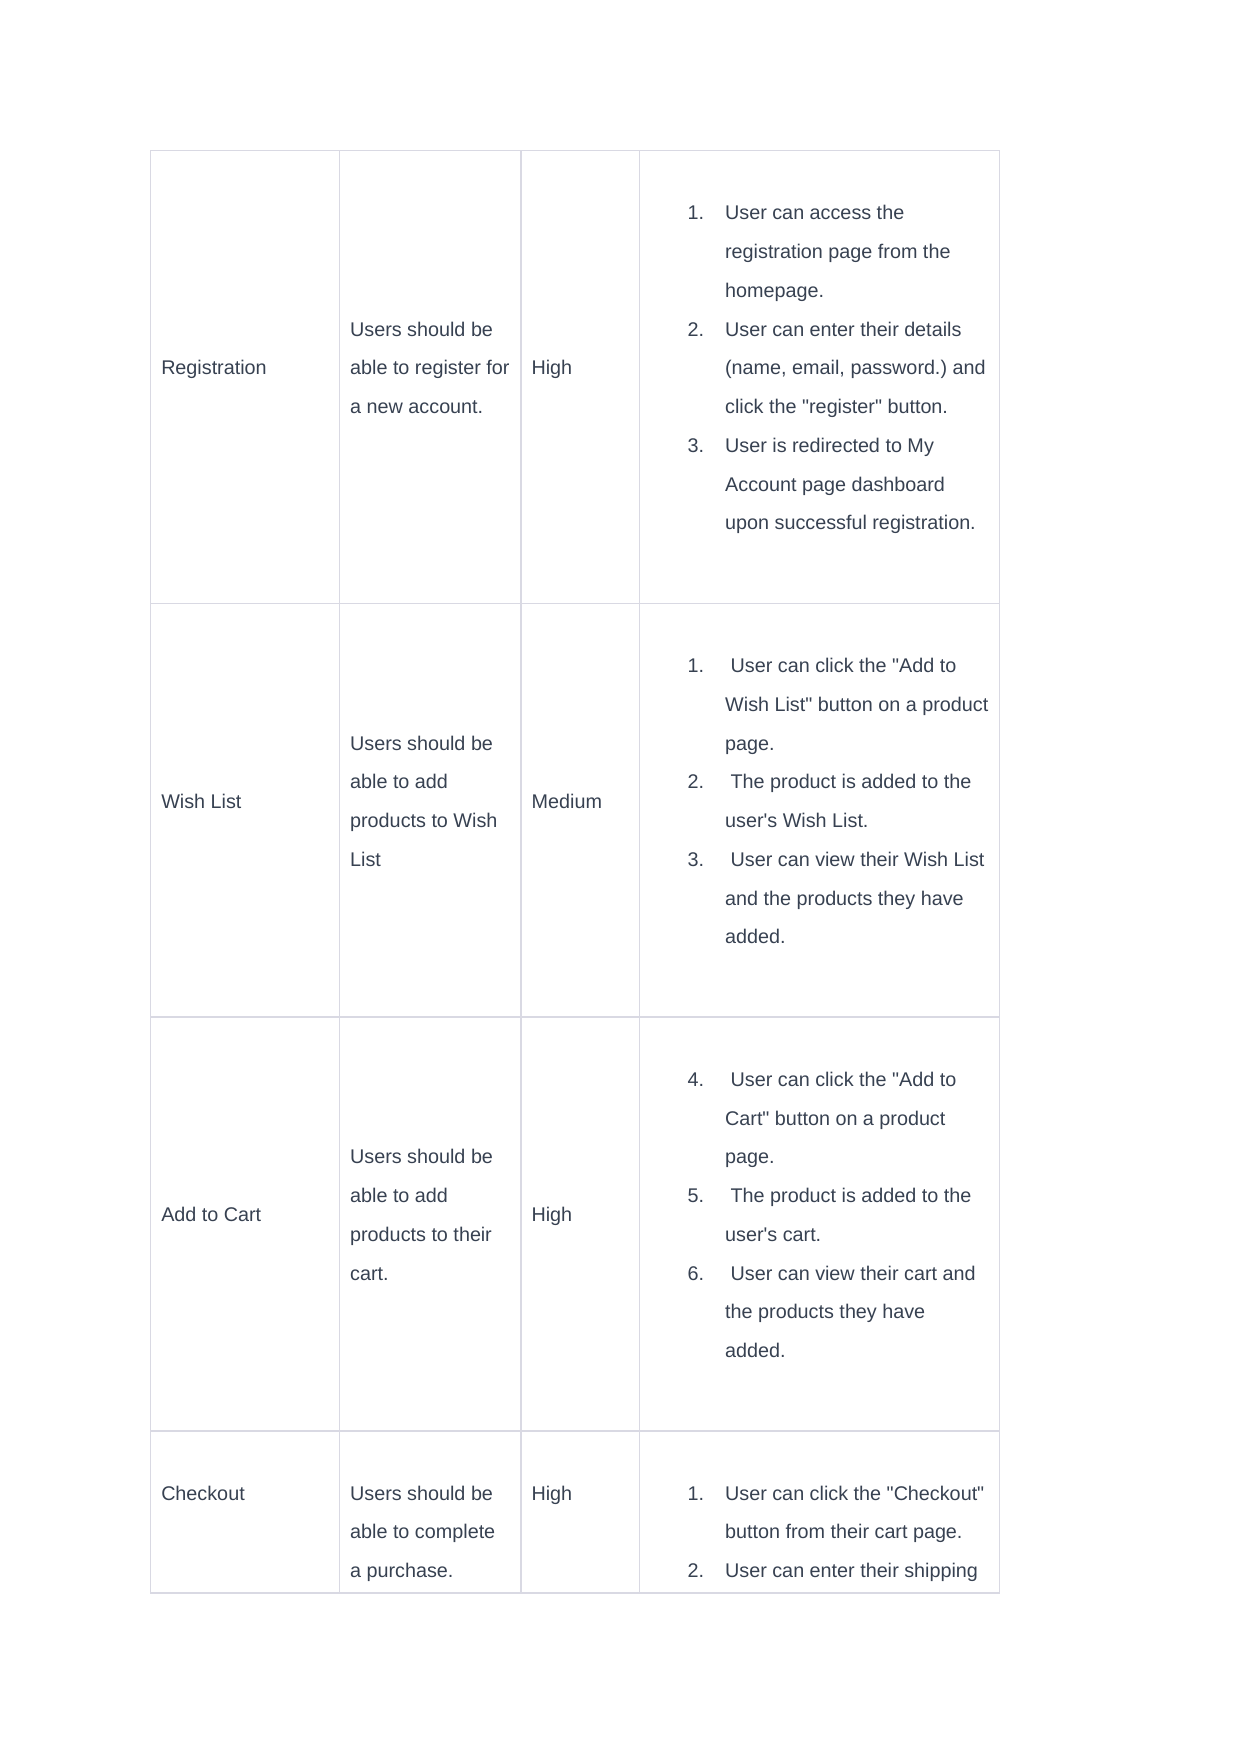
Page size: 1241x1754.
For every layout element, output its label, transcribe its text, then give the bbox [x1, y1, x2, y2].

table_cell Add to Cart [151, 1018, 339, 1430]
table_cell User can access the registration page from the homepage. User can enter their details (name, email, password.) and click the "register" button. User is redirected to My Account page dashboard upon successful registration. [640, 151, 999, 603]
table_cell Users should be able to register for a new account. [340, 151, 520, 603]
table_cell High [522, 151, 639, 603]
table_cell User can click the "Add to Cart" button on a product page. The product is added to the user's cart. User can view their cart and the products they have added. [640, 1018, 999, 1430]
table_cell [340, 1432, 520, 1592]
table_cell Registration [151, 151, 339, 603]
table_cell Users should be able to add products to their cart. [340, 1018, 520, 1430]
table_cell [640, 1432, 999, 1592]
table_cell High [522, 1018, 639, 1430]
table_cell High [522, 1432, 639, 1592]
table_cell Checkout [151, 1432, 339, 1592]
table_cell Users should be able to add products to Wish List [340, 604, 520, 1016]
table_cell Medium [522, 604, 639, 1016]
table_cell User can click the "Add to Wish List" button on a product page. The product is added to the user's Wish List. User can view their Wish List and the products they have added. [640, 604, 999, 1016]
table_cell Wish List [151, 604, 339, 1016]
